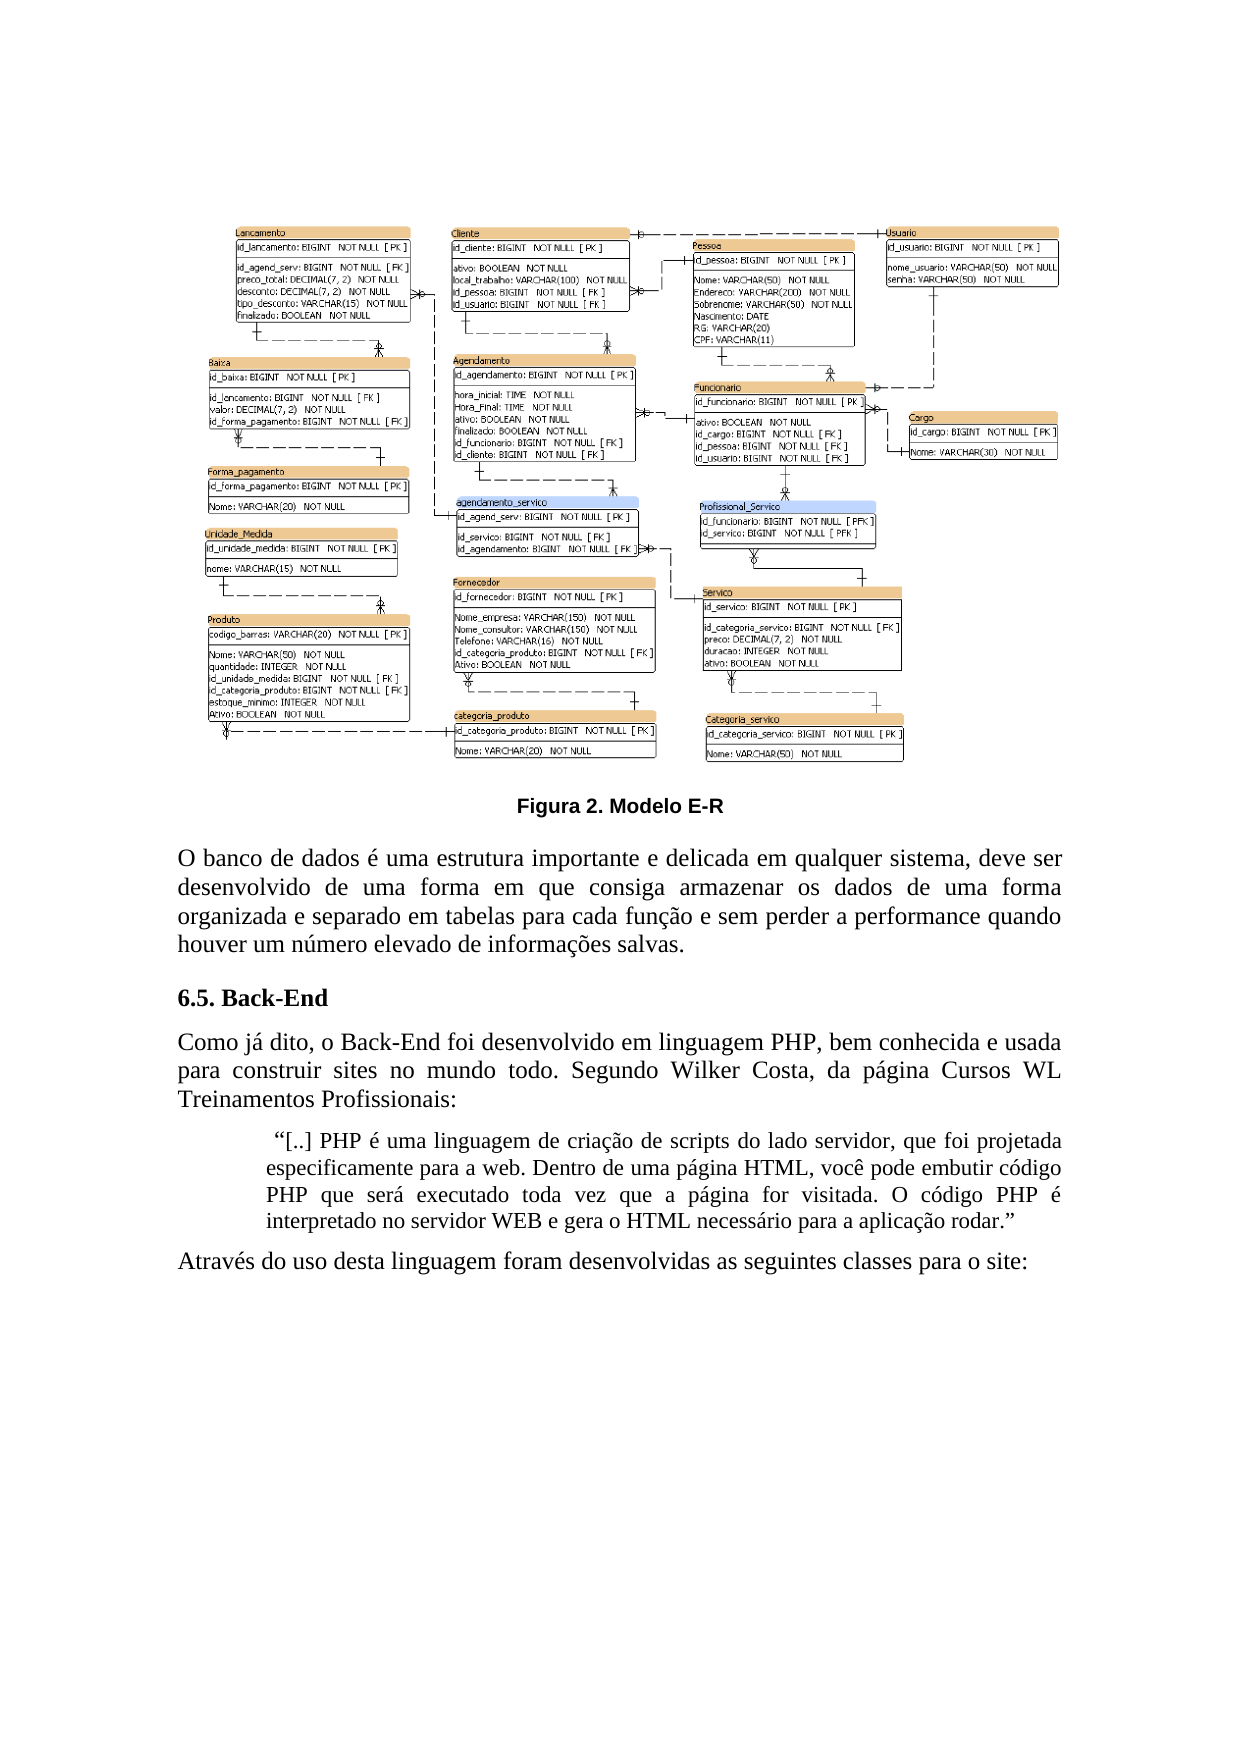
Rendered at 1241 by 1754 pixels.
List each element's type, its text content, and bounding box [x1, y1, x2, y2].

text Como já dito, o Back-End foi desenvolvido em linguagem PHP, bem conhecida e usada para construir sites no mundo todo. Segundo Wilker Costa, da página Cursos WL Treinamentos Profissionais: [177, 1027, 1063, 1113]
text Figura 2. Modelo E-R [224, 794, 1016, 818]
subtitle 6.5. Back-End [177, 983, 1063, 1012]
text O banco de dados é uma estrutura importante e delicada em qualquer sistema, deve ser desenvolvido de uma forma em que consiga armazenar os dados de uma forma organizada e separado em tabelas para cada função e sem perder a performance quando houver um número elevado de informações salvas. [177, 843, 1063, 958]
text “[..] PHP é uma linguagem de criação de scripts do lado servidor, que foi projetada especificamente para a web. Dentro de uma página HTML, você pode embutir código PHP que será executado toda vez que a página for visitada. O código PHP é interpretado no servidor WEB e gera o HTML necessário para a aplicação rodar.” [266, 1126, 1063, 1233]
picture [177, 206, 1064, 782]
text Através do uso desta linguagem foram desenvolvidas as seguintes classes para o site: [177, 1246, 1063, 1274]
